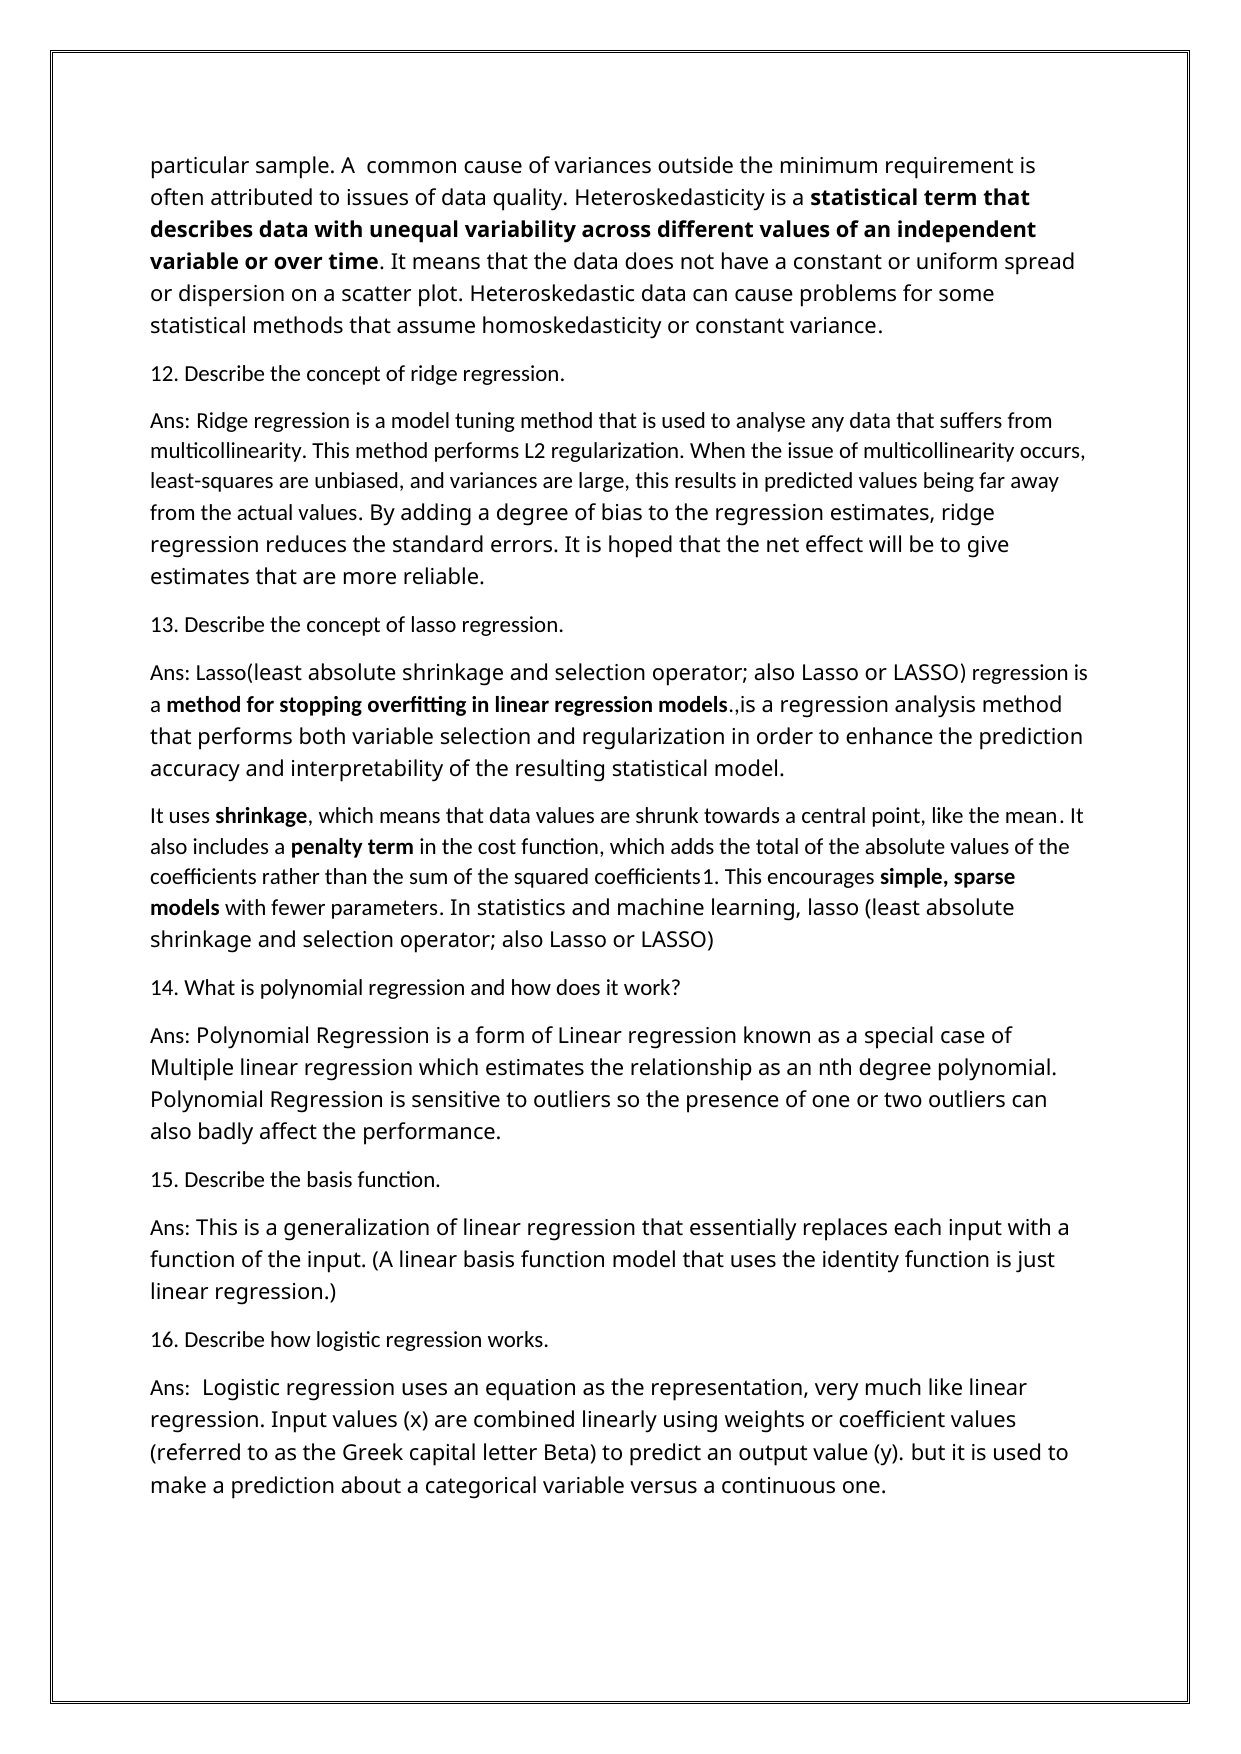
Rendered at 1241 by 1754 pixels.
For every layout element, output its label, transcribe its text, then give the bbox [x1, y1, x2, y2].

text Ans: Polynomial Regression is a form of Linear regression known as a special case of Multiple linear regression which estimates the relationship as an nth degree polynomial. Polynomial Regression is sensitive to outliers so the presence of one or two outliers can also badly affect the performance. [150, 1020, 1090, 1146]
text 16. Describe how logistic regression works. [150, 1325, 1090, 1353]
text Ans: This is a generalization of linear regression that essentially replaces each input with a function of the input. (A linear basis function model that uses the identity function is just linear regression.) [150, 1212, 1090, 1306]
text It uses shrinkage, which means that data values are shrunk towards a central point, like the mean. It also includes a penalty term in the cost function, which adds the total of the absolute values of the coefficients rather than the sum of the squared coefficients1. This encourages simple, sparse models with fewer parameters. In statistics and machine learning, lasso (least absolute shrinkage and selection operator; also Lasso or LASSO) [150, 802, 1090, 954]
text Ans: Lasso(least absolute shrinkage and selection operator; also Lasso or LASSO) regression is a method for stopping overfitting in linear regression models.,is a regression analysis method that performs both variable selection and regularization in order to enhance the prediction accuracy and interpretability of the resulting statistical model. [150, 657, 1090, 783]
text Ans: Logistic regression uses an equation as the representation, very much like linear regression. Input values (x) are combined linearly using weights or coefficient values (referred to as the Greek capital letter Beta) to predict an output value (y). but it is used to make a prediction about a categorical variable versus a continuous one. [150, 1372, 1090, 1499]
text 15. Describe the basis function. [150, 1165, 1090, 1193]
text Ans: Ridge regression is a model tuning method that is used to analyse any data that suffers from multicollinearity. This method performs L2 regularization. When the issue of multicollinearity occurs, least-squares are unbiased, and variances are large, this results in predicted values being far away from the actual values. By adding a degree of bias to the regression estimates, ridge regression reduces the standard errors. It is hoped that the net effect will be to give estimates that are more reliable. [150, 406, 1090, 591]
text 13. Describe the concept of lasso regression. [150, 610, 1090, 638]
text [150, 150, 1090, 340]
text 12. Describe the concept of ridge regression. [150, 359, 1090, 387]
text 14. What is polynomial regression and how does it work? [150, 973, 1090, 1001]
